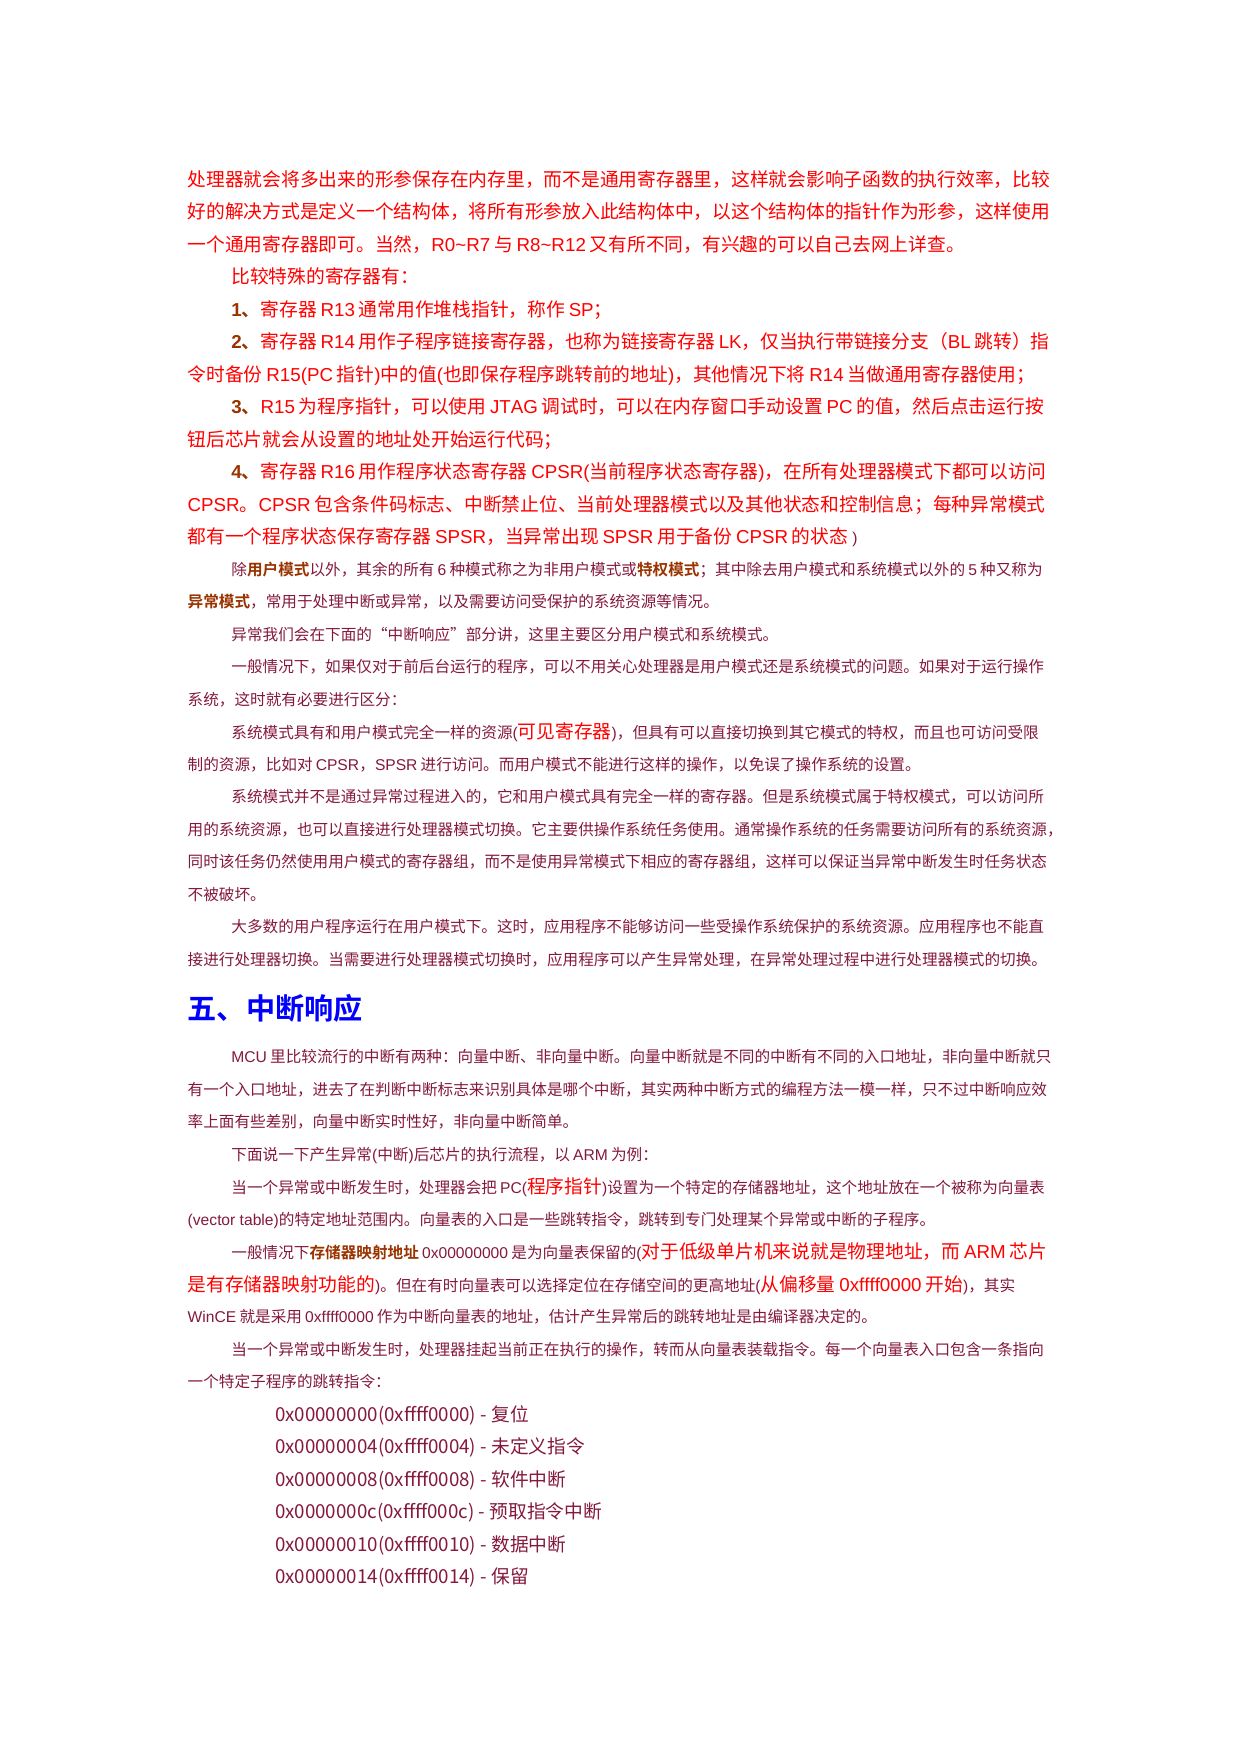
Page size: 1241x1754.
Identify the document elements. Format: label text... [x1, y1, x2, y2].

text 2、寄存器R14用作子程序链接寄存器，也称为链接寄存器LK，仅当执行带链接分支（BL跳转）指令时备份R15(PC指针)中的值(也即保存程序跳转前的地址)，其他情况下将R14当做通用寄存器使用； [187, 324, 1053, 389]
text 下面说一下产生异常(中断)后芯片的执行流程，以ARM为例： [187, 1137, 1053, 1169]
text 0x00000010(0xffff0010) - 数据中断 [231, 1527, 1053, 1559]
text 当一个异常或中断发生时，处理器挂起当前正在执行的操作，转而从向量表装载指令。每一个向量表入口包含一条指向一个特定子程序的跳转指令： [187, 1332, 1053, 1397]
text 异常我们会在下面的“中断响应”部分讲，这里主要区分用户模式和系统模式。 [187, 617, 1053, 649]
text 当一个异常或中断发生时，处理器会把PC(程序指针)设置为一个特定的存储器地址，这个地址放在一个被称为向量表(vector table)的特定地址范围内。向量表的入口是一些跳转指令，跳转到专门处理某个异常或中断的子程序。 [187, 1169, 1053, 1234]
text 0x00000014(0xffff0014) - 保留 [231, 1559, 1053, 1592]
text 0x00000000(0xffff0000) - 复位 [231, 1397, 1053, 1429]
text 0x00000004(0xffff0004) - 未定义指令 [231, 1429, 1053, 1462]
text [187, 162, 1053, 259]
text MCU里比较流行的中断有两种：向量中断、非向量中断。向量中断就是不同的中断有不同的入口地址，非向量中断就只有一个入口地址，进去了在判断中断标志来识别具体是哪个中断，其实两种中断方式的编程方法一模一样，只不过中断响应效率上面有些差别，向量中断实时性好，非向量中断简单。 [187, 1039, 1053, 1137]
text 除用户模式以外，其余的所有6种模式称之为非用户模式或特权模式；其中除去用户模式和系统模式以外的5种又称为异常模式，常用于处理中断或异常，以及需要访问受保护的系统资源等情况。 [187, 552, 1053, 617]
text 一般情况下存储器映射地址0x00000000是为向量表保留的(对于低级单片机来说就是物理地址，而ARM芯片是有存储器映射功能的)。但在有时向量表可以选择定位在存储空间的更高地址(从偏移量0xffff0000开始)，其实WinCE就是采用0xffff0000作为中断向量表的地址，估计产生异常后的跳转地址是由编译器决定的。 [187, 1234, 1053, 1332]
text 3、R15为程序指针，可以使用JTAG调试时，可以在内存窗口手动设置PC的值，然后点击运行按钮后芯片就会从设置的地址处开始运行代码； [187, 389, 1053, 454]
text 比较特殊的寄存器有： [187, 259, 1053, 292]
text 1、寄存器R13通常用作堆栈指针，称作SP； [187, 292, 1053, 324]
text 0x0000000c(0xffff000c) - 预取指令中断 [231, 1494, 1053, 1527]
text 大多数的用户程序运行在用户模式下。这时，应用程序不能够访问一些受操作系统保护的系统资源。应用程序也不能直接进行处理器切换。当需要进行处理器模式切换时，应用程序可以产生异常处理，在异常处理过程中进行处理器模式的切换。 [187, 909, 1053, 974]
text 系统模式具有和用户模式完全一样的资源(可见寄存器)，但具有可以直接切换到其它模式的特权，而且也可访问受限制的资源，比如对CPSR，SPSR进行访问。而用户模式不能进行这样的操作，以免误了操作系统的设置。 [187, 714, 1053, 779]
text 一般情况下，如果仅对于前后台运行的程序，可以不用关心处理器是用户模式还是系统模式的问题。如果对于运行操作系统，这时就有必要进行区分： [187, 649, 1053, 714]
text 0x00000008(0xffff0008) - 软件中断 [231, 1462, 1053, 1494]
text 五、中断响应 [187, 974, 1053, 1039]
text 系统模式并不是通过异常过程进入的，它和用户模式具有完全一样的寄存器。但是系统模式属于特权模式，可以访问所用的系统资源，也可以直接进行处理器模式切换。它主要供操作系统任务使用。通常操作系统的任务需要访问所有的系统资源，同时该任务仍然使用用户模式的寄存器组，而不是使用异常模式下相应的寄存器组，这样可以保证当异常中断发生时任务状态不被破坏。 [187, 779, 1053, 909]
text 4、寄存器R16用作程序状态寄存器CPSR(当前程序状态寄存器)，在所有处理器模式下都可以访问CPSR。CPSR包含条件码标志、中断禁止位、当前处理器模式以及其他状态和控制信息；每种异常模式都有一个程序状态保存寄存器SPSR，当异常出现SPSR用于备份CPSR的状态 ) [187, 454, 1053, 552]
